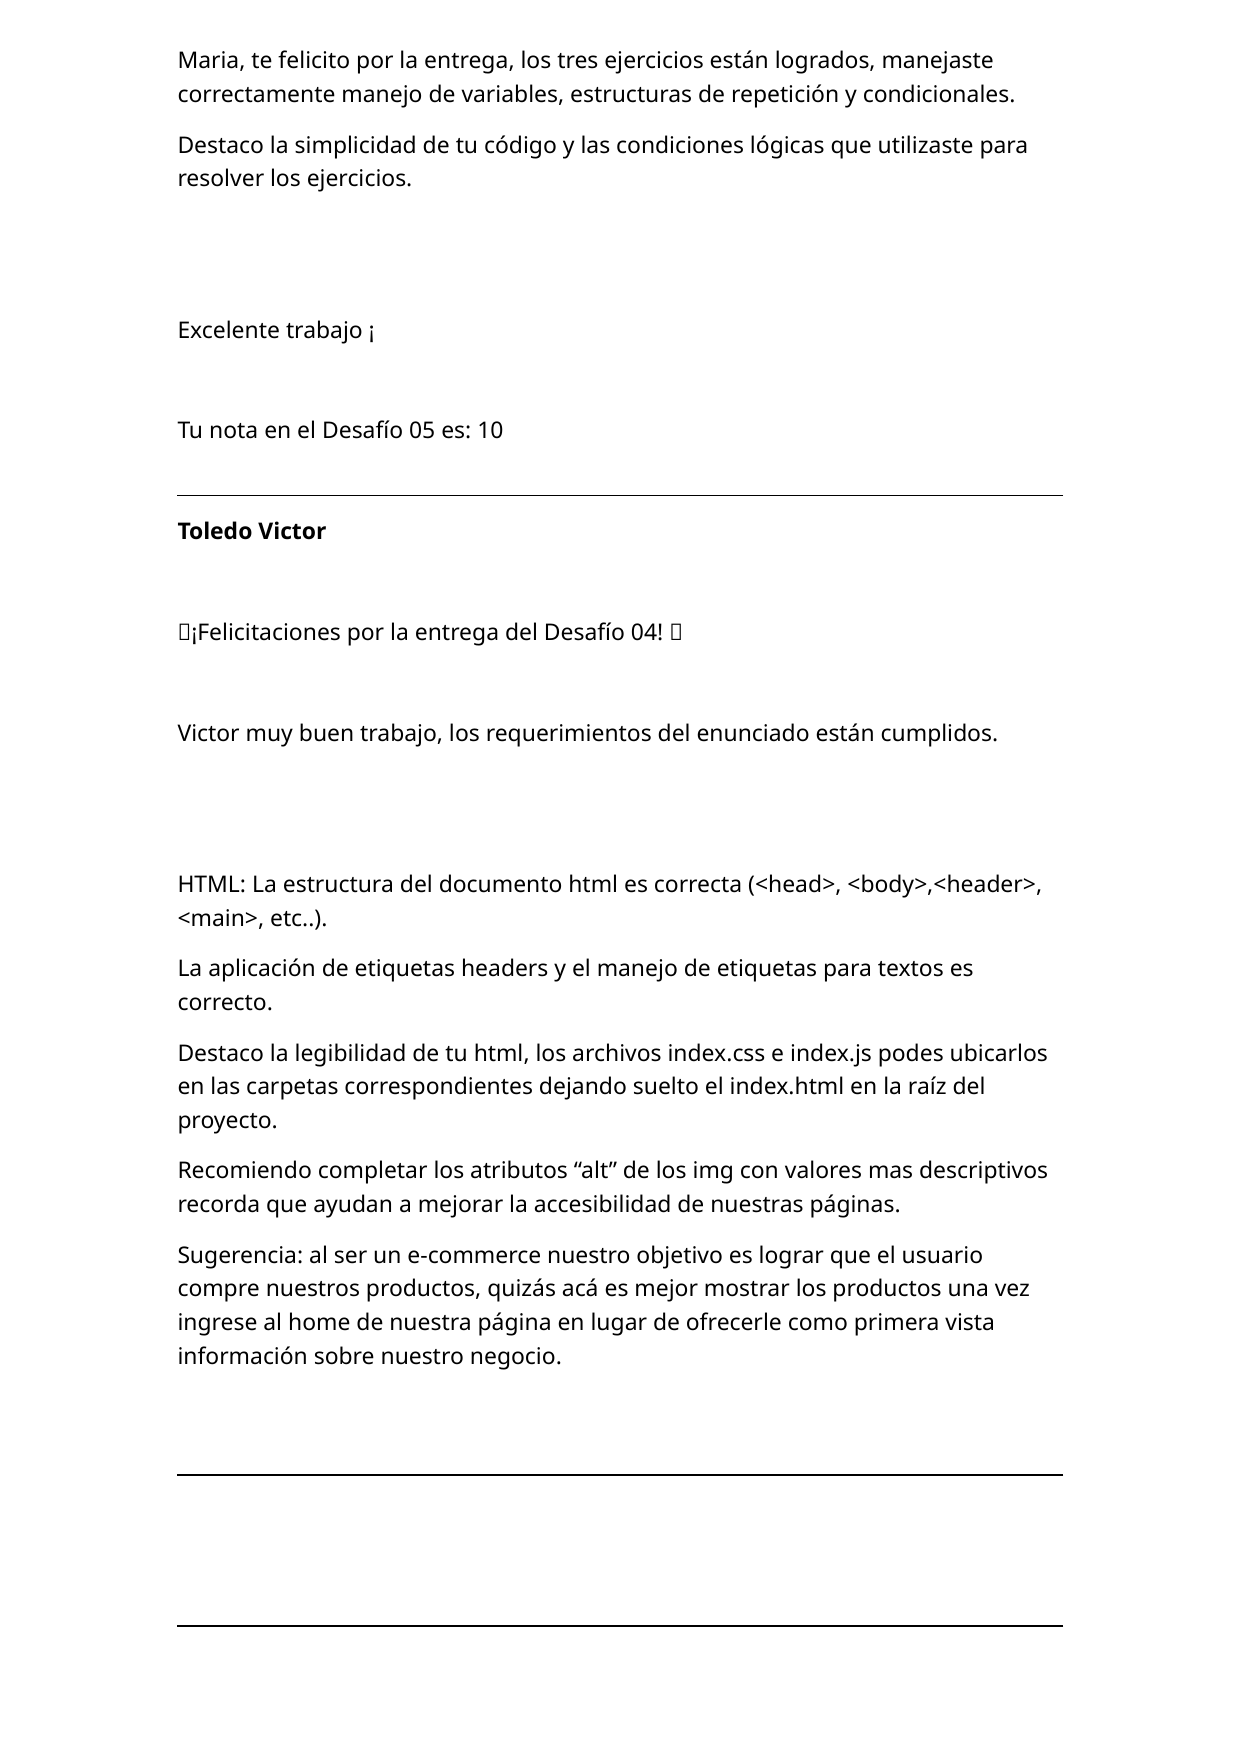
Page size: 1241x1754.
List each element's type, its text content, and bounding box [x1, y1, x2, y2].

text Tu nota en el Desafío 05 es: 10 [177, 414, 1063, 446]
text Maria, te felicito por la entrega, los tres ejercicios están logrados, manejaste correctamente manejo de variables, estructuras de repetición y condicionales. [177, 44, 1063, 109]
text Destaco la simplicidad de tu código y las condiciones lógicas que utilizaste para resolver los ejercicios. [177, 128, 1063, 193]
text La aplicación de etiquetas headers y el manejo de etiquetas para textos es correcto. [177, 952, 1063, 1017]
text Victor muy buen trabajo, los requerimientos del enunciado están cumplidos. [177, 717, 1063, 748]
text Destaco la legibilidad de tu html, los archivos index.css e index.js podes ubicarlos en las carpetas correspondientes dejando suelto el index.html en la raíz del proyecto. [177, 1037, 1063, 1135]
text Sugerencia: al ser un e-commerce nuestro objetivo es lograr que el usuario compre nuestros productos, quizás acá es mejor mostrar los productos una vez ingrese al home de nuestra página en lugar de ofrecerle como primera vista información sobre nuestro negocio. [177, 1239, 1063, 1371]
text HTML: La estructura del documento html es correcta (<head>, <body>,<header>, <main>, etc..). [177, 868, 1063, 933]
text 🎉¡Felicitaciones por la entrega del Desafío 04! 🎉 [177, 616, 1063, 647]
text Toledo Victor [177, 515, 1063, 547]
text Excelente trabajo ¡ [177, 313, 1063, 345]
text Recomiendo completar los atributos “alt” de los img con valores mas descriptivos recorda que ayudan a mejorar la accesibilidad de nuestras páginas. [177, 1154, 1063, 1219]
